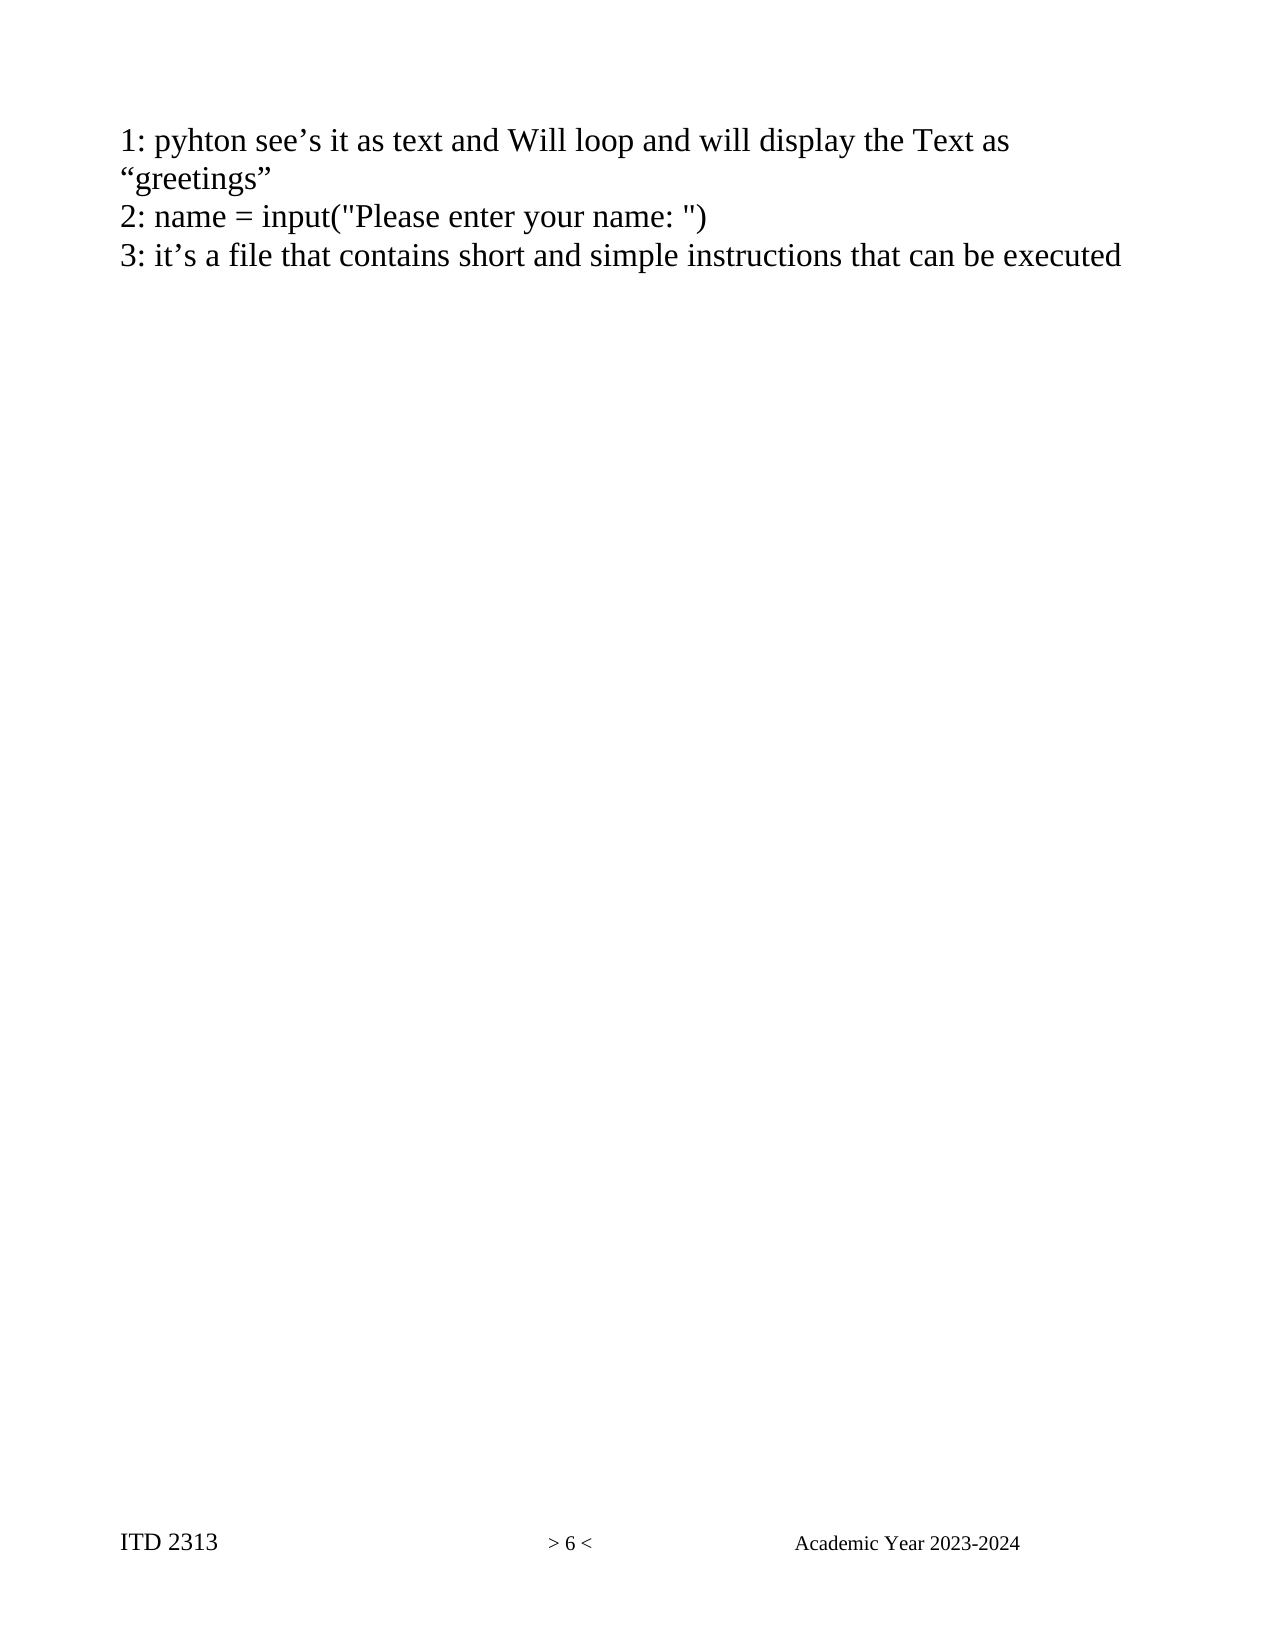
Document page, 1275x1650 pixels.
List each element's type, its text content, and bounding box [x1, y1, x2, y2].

text 1: pyhton see’s it as text and Will loop and will display the Text as “greetings” [120, 120, 1155, 197]
text 2: name = input("Please enter your name: ") [120, 197, 1155, 235]
text 3: it’s a file that contains short and simple instructions that can be executed [120, 235, 1155, 273]
